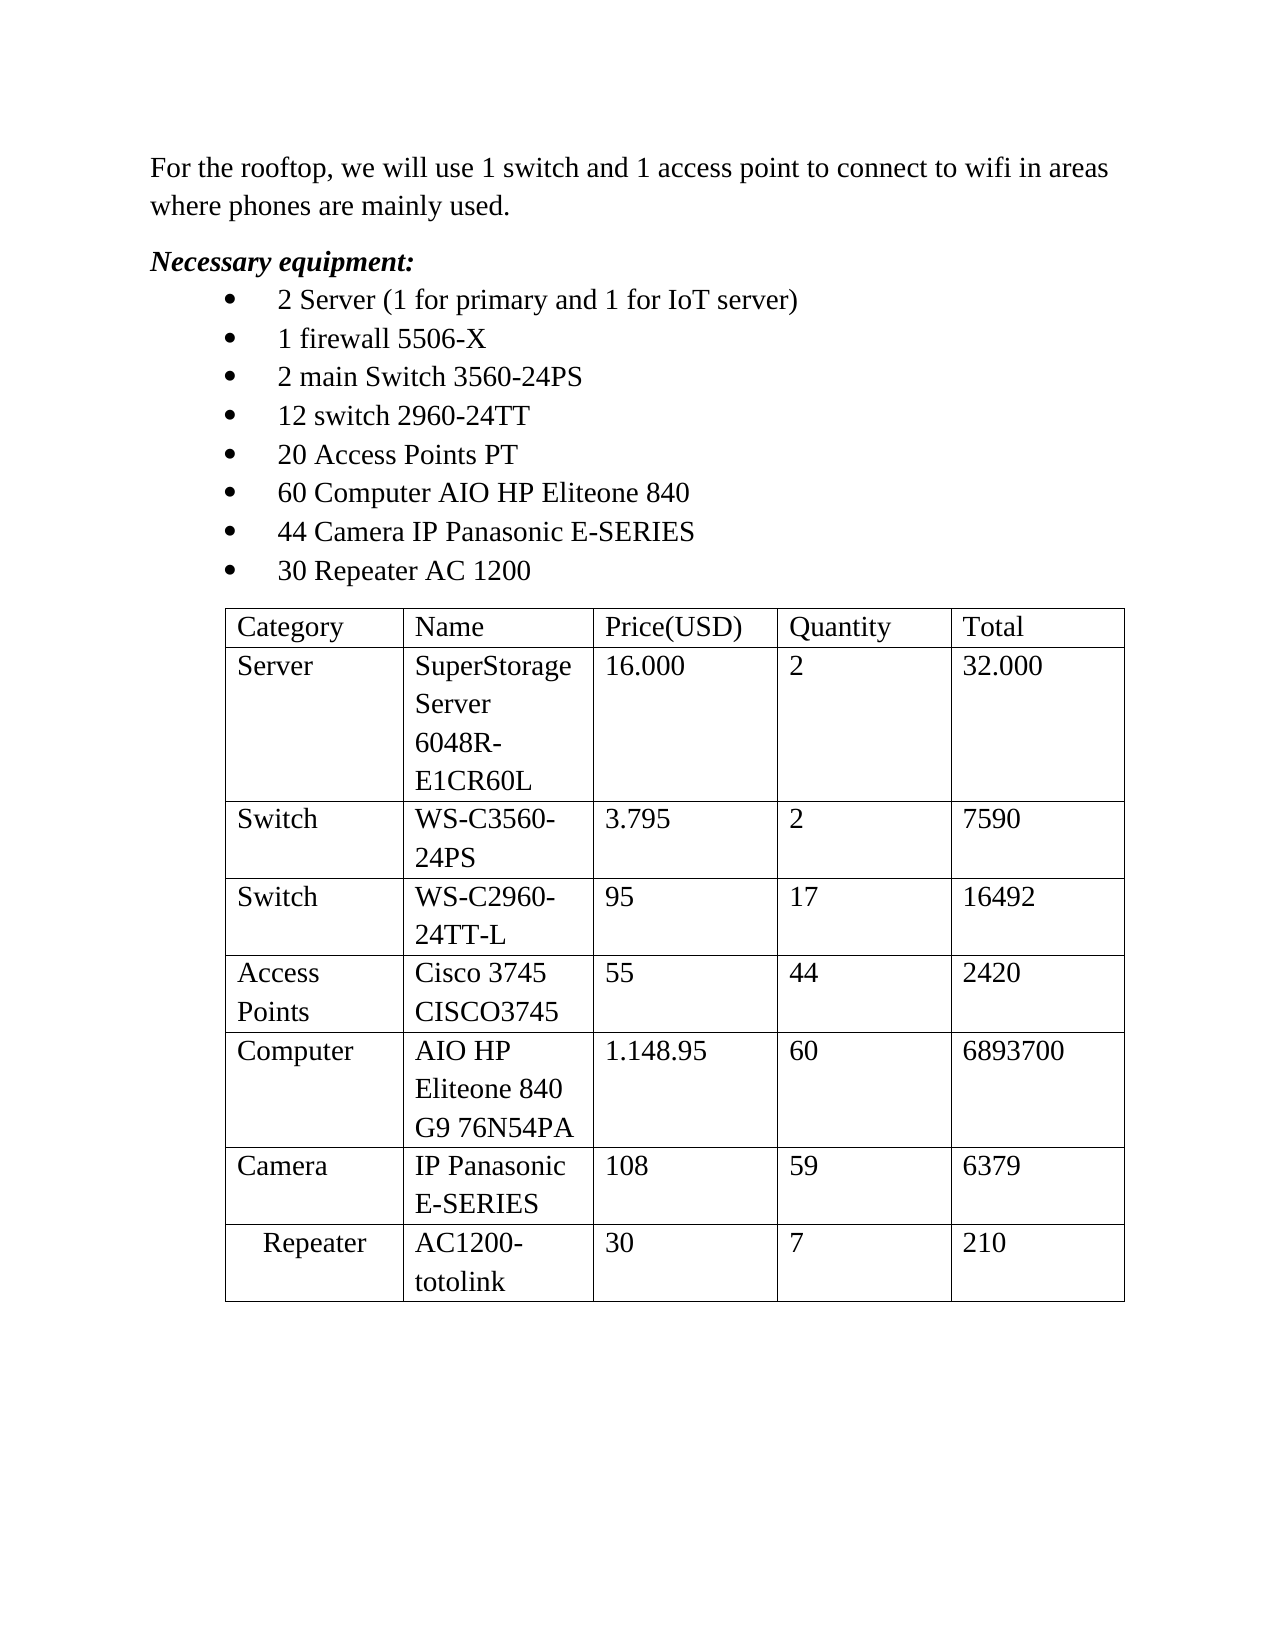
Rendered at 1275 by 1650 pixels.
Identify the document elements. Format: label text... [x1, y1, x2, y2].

table_cell 95 [594, 879, 777, 954]
table_header Quantity [778, 609, 951, 647]
table_cell 2 [778, 802, 951, 878]
table_cell 7 [778, 1225, 951, 1301]
table_cell Computer [226, 1033, 403, 1147]
table_cell 210 [952, 1225, 1124, 1301]
table_header Price(USD) [594, 609, 777, 647]
table_cell AC1200- totolink [404, 1225, 593, 1301]
table_cell 59 [778, 1148, 951, 1224]
text For the rooftop, we will use 1 switch and 1 access point to connect to wifi in areas where phones are mainly used. [150, 150, 1125, 222]
table_cell Server [226, 648, 403, 801]
table_cell 44 [778, 956, 951, 1032]
table_cell AIO HP Eliteone 840 G9 76N54PA [404, 1033, 593, 1147]
table_cell IP Panasonic E-SERIES [404, 1148, 593, 1224]
table_cell 1.148.95 [594, 1033, 777, 1147]
table_cell 7590 [952, 802, 1124, 878]
table_cell WS-C2960-24TT-L [404, 879, 593, 954]
list 20 Access Points PT [225, 437, 1125, 471]
table_cell Camera [226, 1148, 403, 1224]
table_cell SuperStorage Server 6048R-E1CR60L [404, 648, 593, 801]
table_cell Switch [226, 879, 403, 954]
table_cell Cisco 3745 CISCO3745 [404, 956, 593, 1032]
table_cell 60 [778, 1033, 951, 1147]
table_cell 6379 [952, 1148, 1124, 1224]
table_cell 17 [778, 879, 951, 954]
table_header Category [226, 609, 403, 647]
table_cell 32.000 [952, 648, 1124, 801]
list 12 switch 2960-24TT [225, 398, 1125, 432]
table_cell WS-C3560-24PS [404, 802, 593, 878]
table_cell 3.795 [594, 802, 777, 878]
table_cell Repeater [226, 1225, 403, 1301]
subtitle Necessary equipment: [150, 244, 1125, 277]
list 2 main Switch 3560-24PS [225, 359, 1125, 393]
table_header Total [952, 609, 1124, 647]
table_cell 55 [594, 956, 777, 1032]
list 60 Computer AIO HP Eliteone 840 [225, 476, 1125, 509]
table_cell 16492 [952, 879, 1124, 954]
table_cell 6893700 [952, 1033, 1124, 1147]
list 44 Camera IP Panasonic E-SERIES [225, 514, 1125, 548]
table_cell 16.000 [594, 648, 777, 801]
table_cell 2 [778, 648, 951, 801]
list 1 firewall 5506-X [225, 321, 1125, 354]
table_cell 2420 [952, 956, 1124, 1032]
list 2 Server (1 for primary and 1 for IoT server) [225, 282, 1125, 316]
table_header Name [404, 609, 593, 647]
table_cell Access Points [226, 956, 403, 1032]
list 30 Repeater AC 1200 [225, 553, 1125, 586]
table_cell 108 [594, 1148, 777, 1224]
table_cell 30 [594, 1225, 777, 1301]
table_cell Switch [226, 802, 403, 878]
